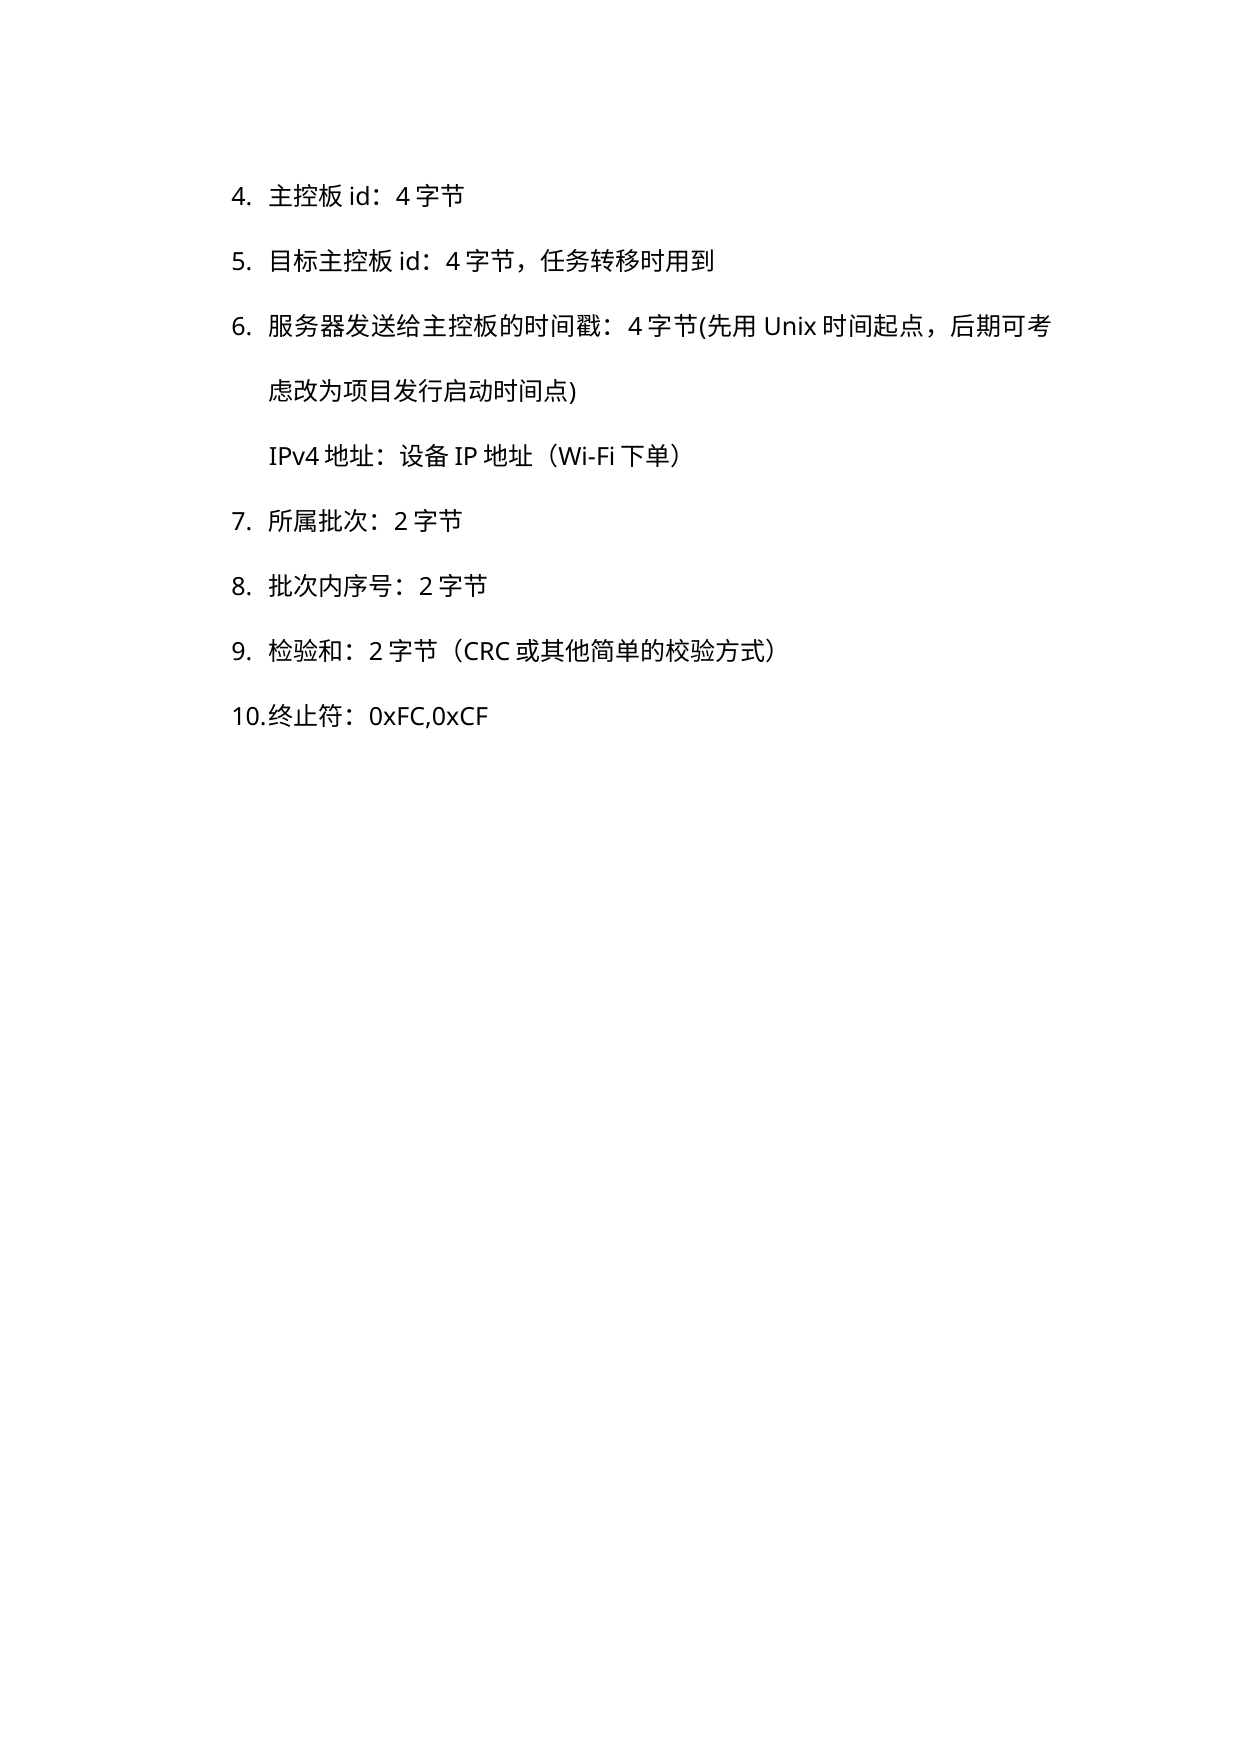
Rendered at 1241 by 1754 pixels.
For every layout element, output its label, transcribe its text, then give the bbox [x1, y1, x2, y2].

list 所属批次：2字节 [231, 487, 1053, 552]
text IPv4地址：设备IP地址（Wi-Fi下单） [269, 422, 1053, 487]
list 主控板id：4字节 [231, 162, 1053, 227]
list 批次内序号：2字节 [231, 552, 1053, 617]
list 服务器发送给主控板的时间戳：4字节(先用Unix时间起点，后期可考虑改为项目发行启动时间点) [231, 292, 1053, 422]
list 目标主控板id：4字节，任务转移时用到 [231, 227, 1053, 292]
list 检验和：2字节（CRC或其他简单的校验方式） [231, 617, 1053, 682]
list 终止符：0xFC,0xCF [231, 682, 1053, 747]
